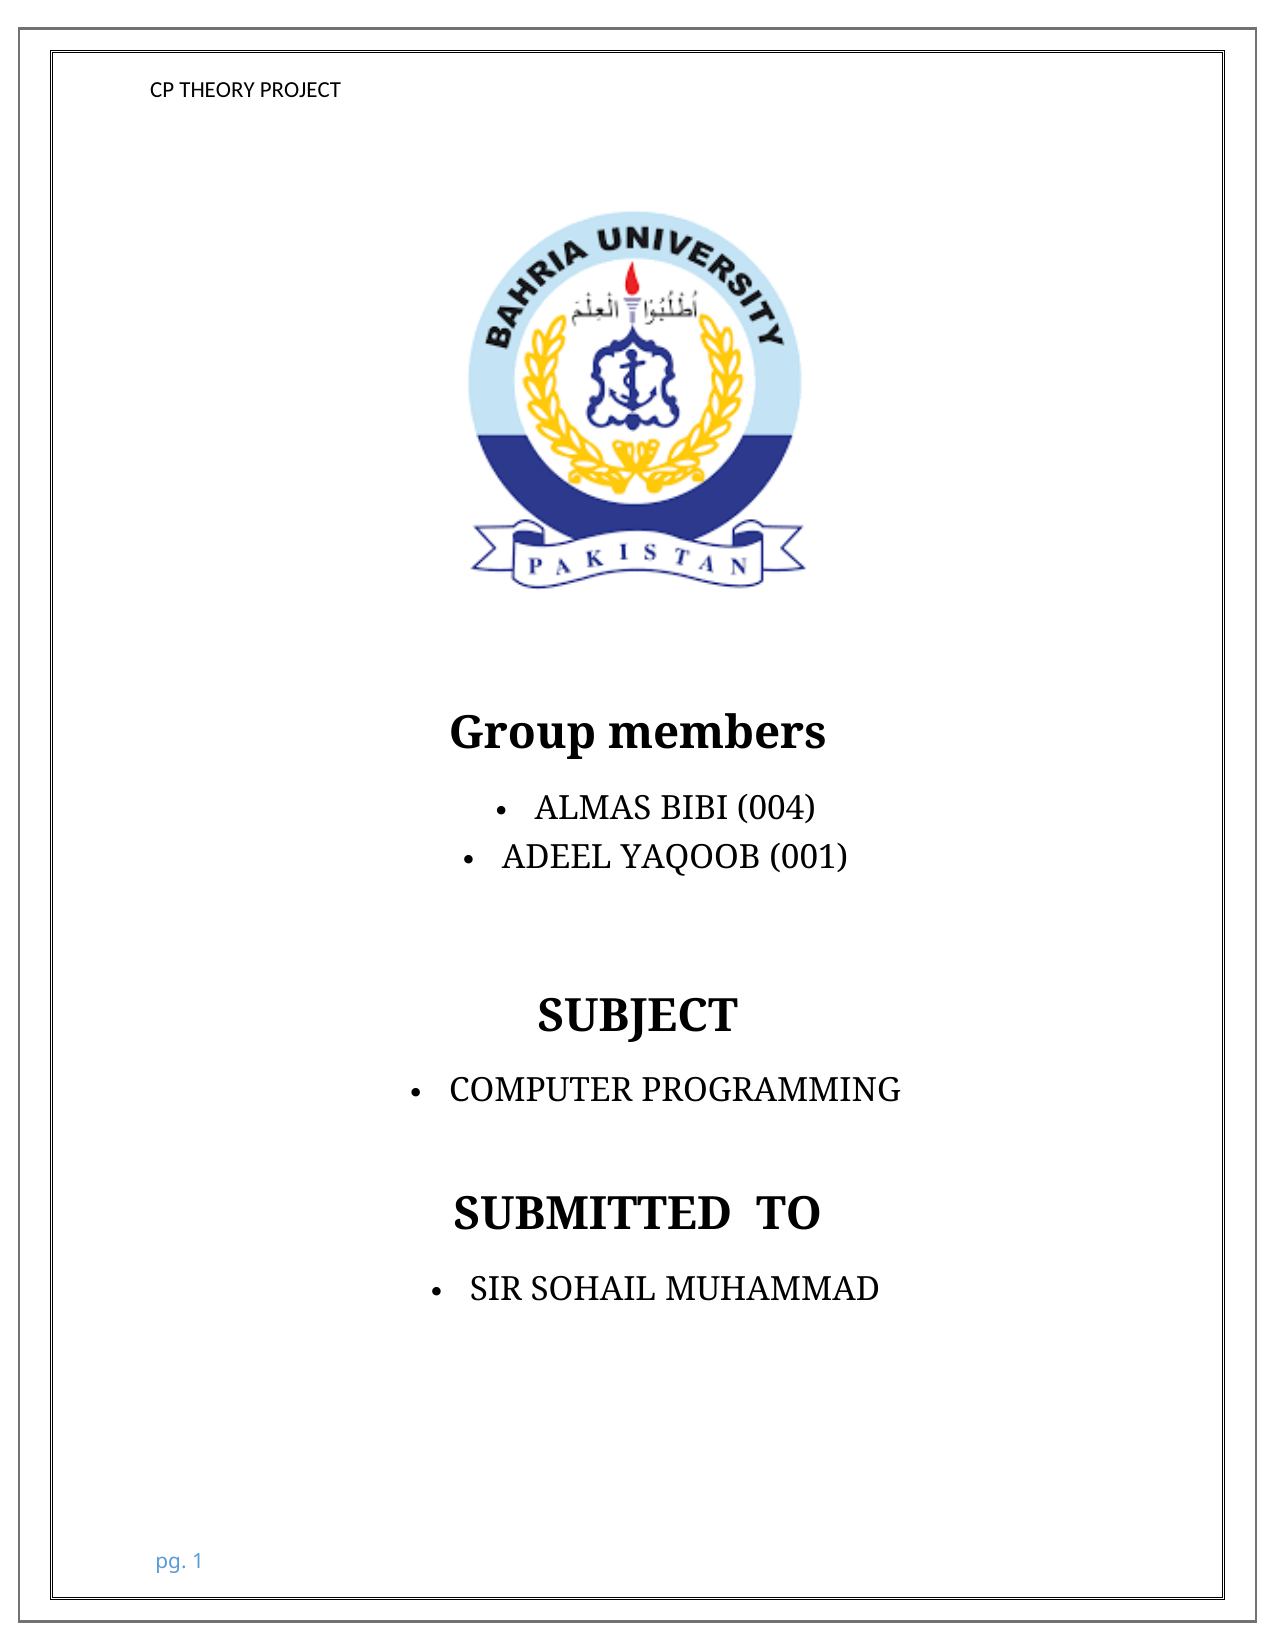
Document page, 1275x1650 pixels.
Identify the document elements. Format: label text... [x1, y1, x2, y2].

picture [412, 197, 863, 604]
list COMPUTER PROGRAMMING [187, 1066, 1125, 1111]
list ADEEL YAQOOB (001) [187, 832, 1125, 878]
text Group members [150, 699, 1125, 762]
text SUBMITTED TO [150, 1181, 1125, 1243]
text SUBJECT [150, 982, 1125, 1044]
list SIR SOHAIL MUHAMMAD [187, 1264, 1125, 1310]
list ALMAS BIBI (004) [187, 783, 1125, 829]
